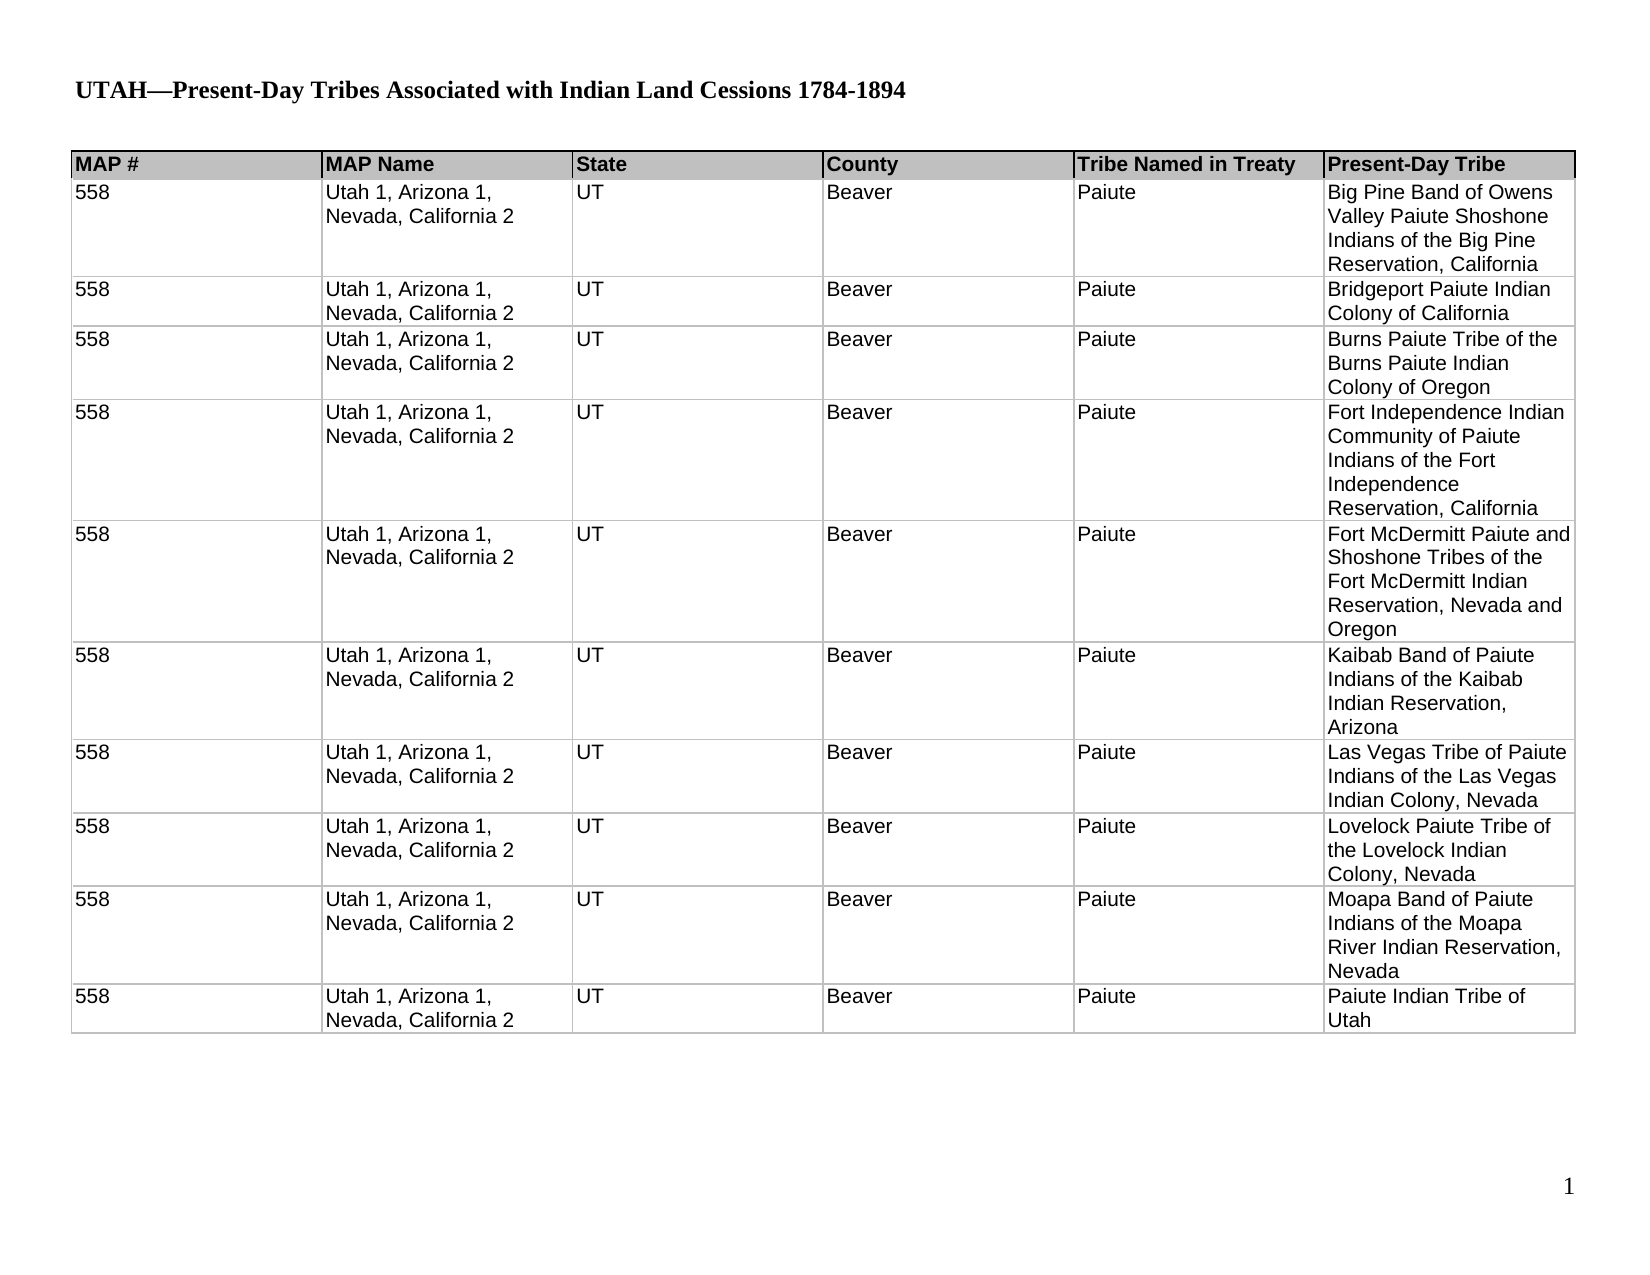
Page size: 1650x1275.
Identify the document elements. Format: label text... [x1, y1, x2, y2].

table_header MAP Name [323, 152, 572, 178]
table_cell 558 [72, 813, 321, 885]
table_cell 558 [72, 521, 321, 641]
table_cell Utah 1, Arizona 1, Nevada, California 2 [323, 327, 572, 398]
table_cell Beaver [824, 643, 1073, 738]
table_cell 558 [72, 326, 321, 398]
table_cell Utah 1, Arizona 1, Nevada, California 2 [323, 277, 572, 325]
table_cell 558 [72, 642, 321, 738]
table_cell Utah 1, Arizona 1, Nevada, California 2 [323, 180, 572, 276]
table_cell Beaver [824, 400, 1073, 520]
table_cell UT [573, 740, 822, 812]
table_cell UT [573, 985, 822, 1032]
table_cell Kaibab Band of Paiute Indians of the Kaibab Indian Reservation, Arizona [1325, 643, 1574, 738]
table_cell Utah 1, Arizona 1, Nevada, California 2 [323, 643, 572, 738]
table_cell UT [573, 400, 822, 520]
table_cell Moapa Band of Paiute Indians of the Moapa River Indian Reservation, Nevada [1325, 887, 1574, 983]
table_cell Paiute [1075, 643, 1323, 738]
table_cell 558 [72, 740, 321, 812]
table_cell 558 [72, 984, 321, 1032]
table_cell Burns Paiute Tribe of the Burns Paiute Indian Colony of Oregon [1325, 327, 1574, 398]
table_cell 558 [72, 400, 321, 520]
table_cell Utah 1, Arizona 1, Nevada, California 2 [323, 814, 572, 885]
table_cell Paiute [1075, 521, 1323, 641]
table_cell Beaver [824, 521, 1073, 641]
table_cell 558 [72, 277, 321, 325]
table_cell UT [573, 643, 822, 738]
table_cell Big Pine Band of Owens Valley Paiute Shoshone Indians of the Big Pine Reservation, California [1325, 180, 1574, 276]
table_cell Fort McDermitt Paiute and Shoshone Tribes of the Fort McDermitt Indian Reservation, Nevada and Oregon [1325, 521, 1574, 641]
table_cell UT [573, 277, 822, 325]
table_cell Utah 1, Arizona 1, Nevada, California 2 [323, 887, 572, 983]
table_cell Utah 1, Arizona 1, Nevada, California 2 [323, 740, 572, 812]
table_cell Paiute [1075, 180, 1323, 276]
table_cell UT [573, 814, 822, 885]
table_cell Paiute [1075, 814, 1323, 885]
table_cell Beaver [824, 985, 1073, 1032]
table_cell UT [573, 180, 822, 276]
table_cell Paiute [1075, 740, 1323, 812]
table_cell UT [573, 521, 822, 641]
table_cell Paiute Indian Tribe of Utah [1325, 985, 1574, 1032]
table_cell Lovelock Paiute Tribe of the Lovelock Indian Colony, Nevada [1325, 814, 1574, 885]
table_cell Bridgeport Paiute Indian Colony of California [1325, 277, 1574, 325]
table_cell Beaver [824, 887, 1073, 983]
table_cell Paiute [1075, 985, 1323, 1032]
table_cell UT [573, 327, 822, 398]
table_cell 558 [72, 886, 321, 983]
table_header State [573, 152, 822, 178]
table_cell Paiute [1075, 887, 1323, 983]
table_header Tribe Named in Treaty [1075, 152, 1323, 178]
table_cell Utah 1, Arizona 1, Nevada, California 2 [323, 985, 572, 1032]
table_cell Beaver [824, 327, 1073, 398]
table_cell Paiute [1075, 327, 1323, 398]
table_cell Beaver [824, 277, 1073, 325]
table_header Present-Day Tribe [1325, 152, 1574, 178]
table_cell Paiute [1075, 400, 1323, 520]
table_cell Fort Independence Indian Community of Paiute Indians of the Fort Independence Reservation, California [1325, 400, 1574, 520]
table_cell Beaver [824, 180, 1073, 276]
table_cell Utah 1, Arizona 1, Nevada, California 2 [323, 400, 572, 520]
table_cell Utah 1, Arizona 1, Nevada, California 2 [323, 521, 572, 641]
table_cell Las Vegas Tribe of Paiute Indians of the Las Vegas Indian Colony, Nevada [1325, 740, 1574, 812]
table_cell UT [573, 887, 822, 983]
table_cell 558 [72, 179, 321, 276]
table_cell Beaver [824, 814, 1073, 885]
table_cell Beaver [824, 740, 1073, 812]
table_cell Paiute [1075, 277, 1323, 325]
table_header County [824, 152, 1073, 178]
table_header MAP # [72, 152, 321, 178]
